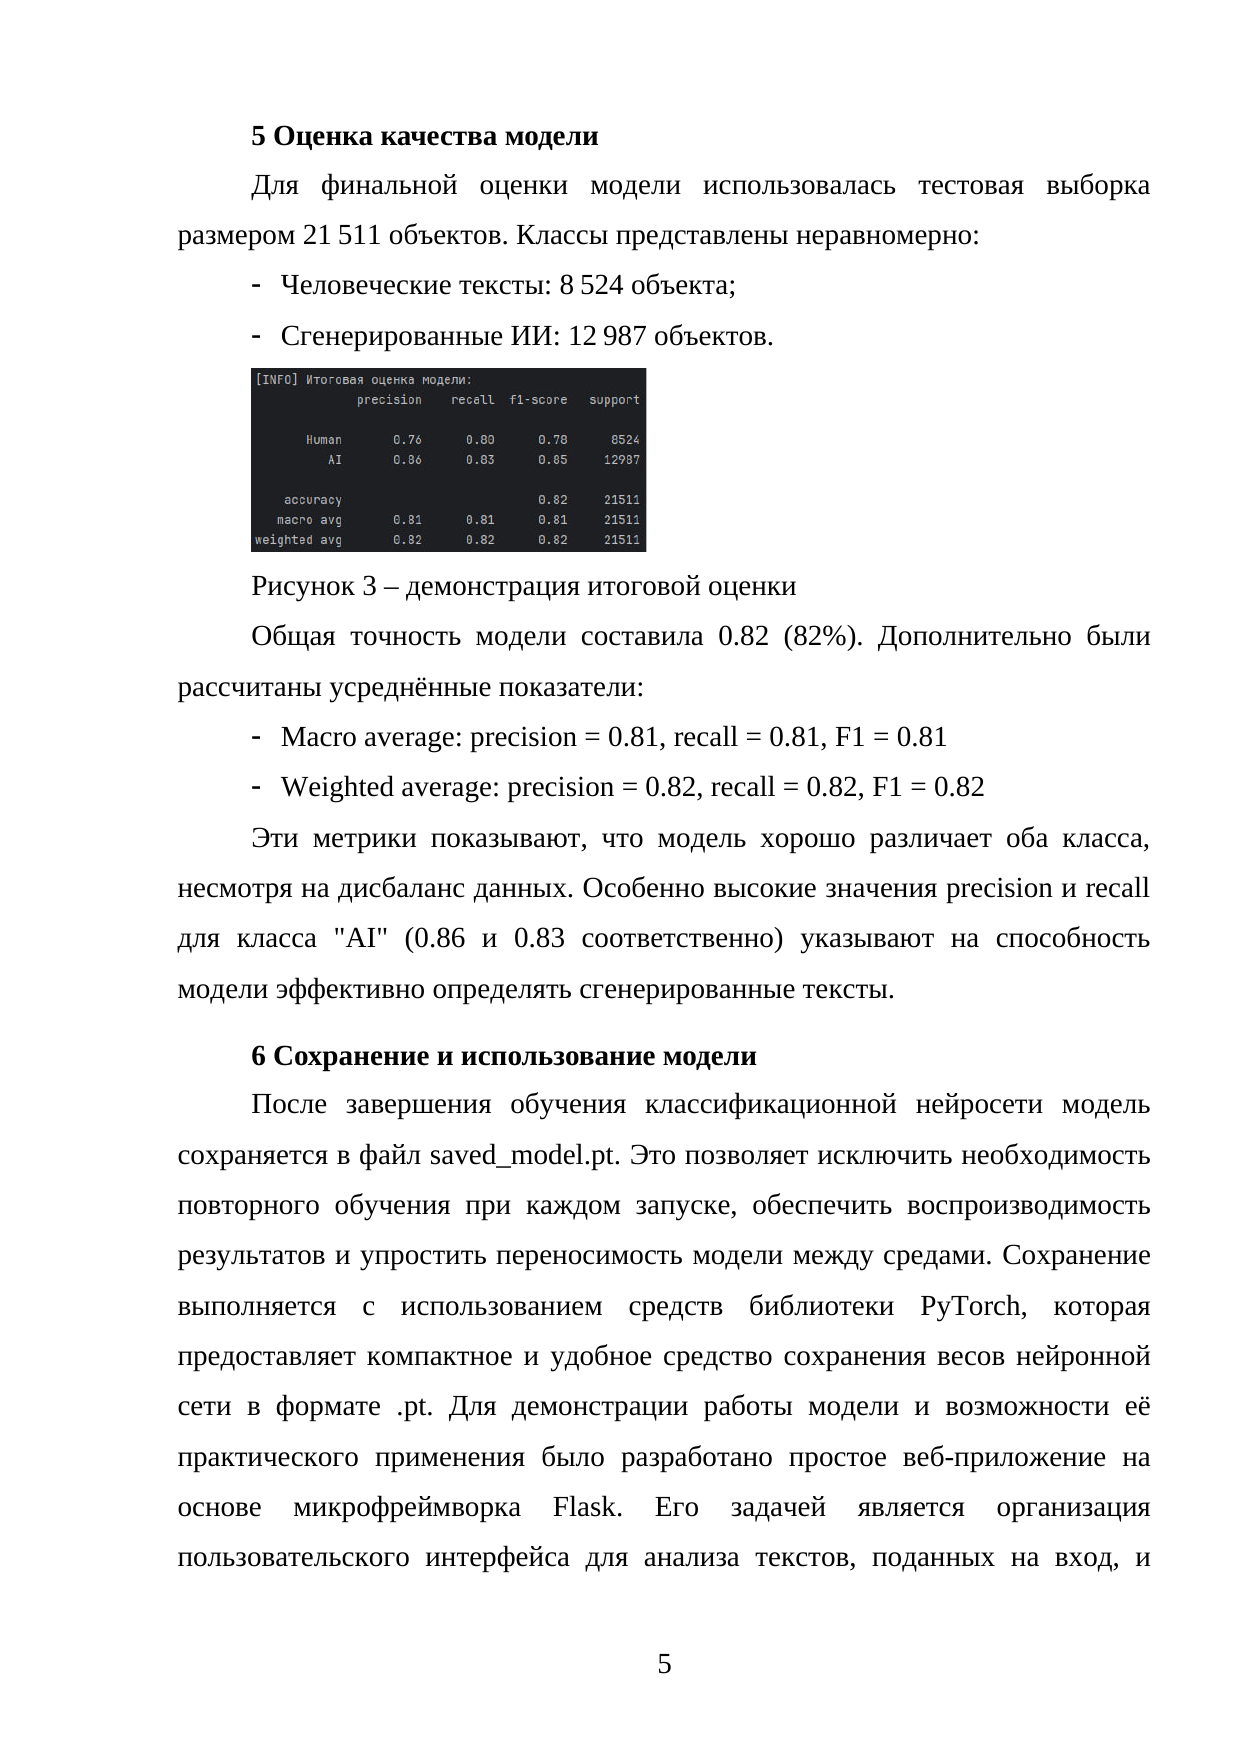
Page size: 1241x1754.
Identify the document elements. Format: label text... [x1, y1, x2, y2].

text Человеческие тексты: 8 524 объекта; [251, 267, 1152, 301]
text Эти метрики показывают, что модель хорошо различает оба класса, несмотря на дисбаланс данных. Особенно высокие значения precision и recall для класса "AI" (0.86 и 0.83 соответственно) указывают на способность модели эффективно определять сгенерированные тексты. [177, 820, 1152, 1004]
text 6 Сохранение и использование модели [251, 1038, 1152, 1071]
text Общая точность модели составила 0.82 (82%). Дополнительно были рассчитаны усреднённые показатели: [177, 618, 1152, 702]
text Weighted average: precision = 0.82, recall = 0.82, F1 = 0.82 [251, 769, 1152, 803]
text Macro average: precision = 0.81, recall = 0.81, F1 = 0.81 [251, 719, 1152, 753]
text Для финальной оценки модели использовалась тестовая выборка размером 21 511 объектов. Классы представлены неравномерно: [177, 167, 1152, 251]
picture [251, 368, 647, 552]
text Сгенерированные ИИ: 12 987 объектов. [251, 318, 1152, 351]
text 5 Оценка качества модели [251, 118, 1152, 152]
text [177, 1086, 1152, 1573]
text Рисунок 3 – демонстрация итоговой оценки [177, 568, 1152, 602]
